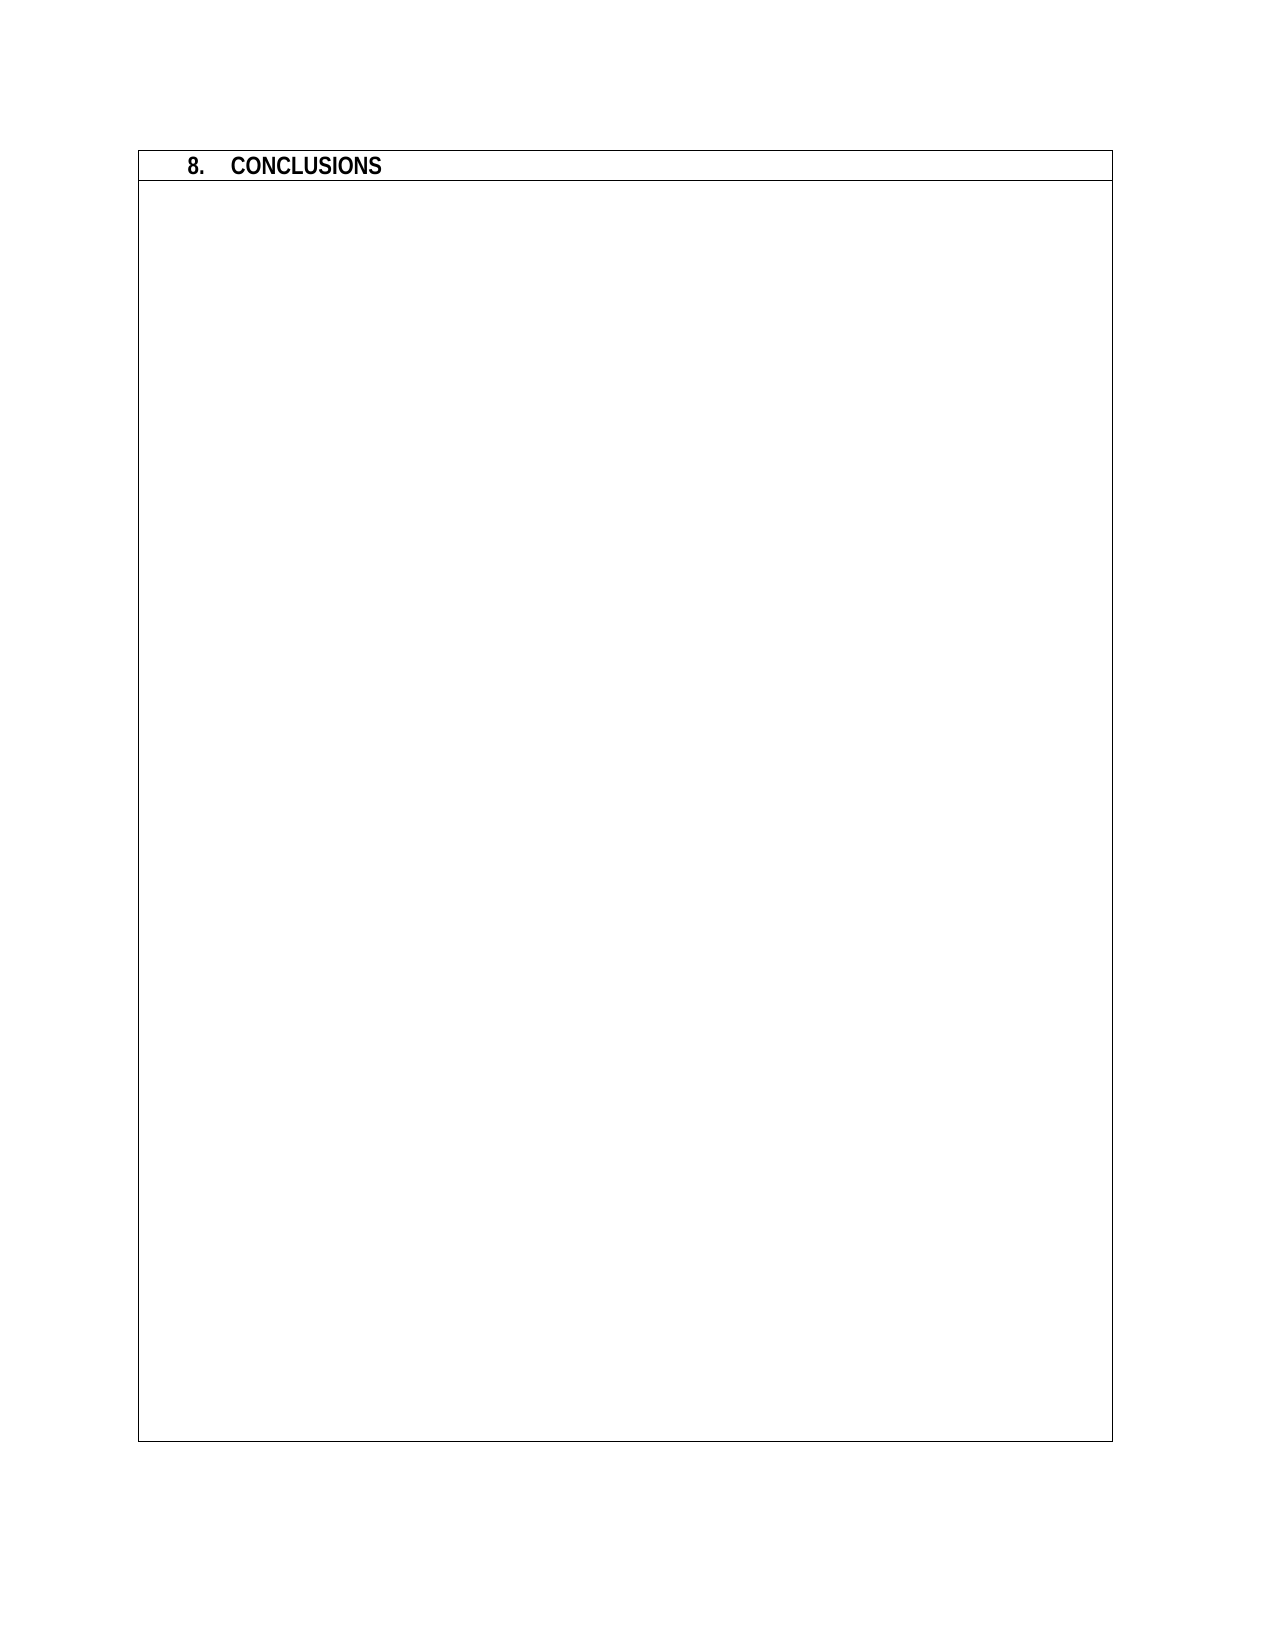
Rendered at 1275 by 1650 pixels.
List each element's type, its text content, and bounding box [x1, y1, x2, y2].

table_cell [139, 181, 1112, 1441]
table_cell CONCLUSIONS [139, 151, 1112, 180]
